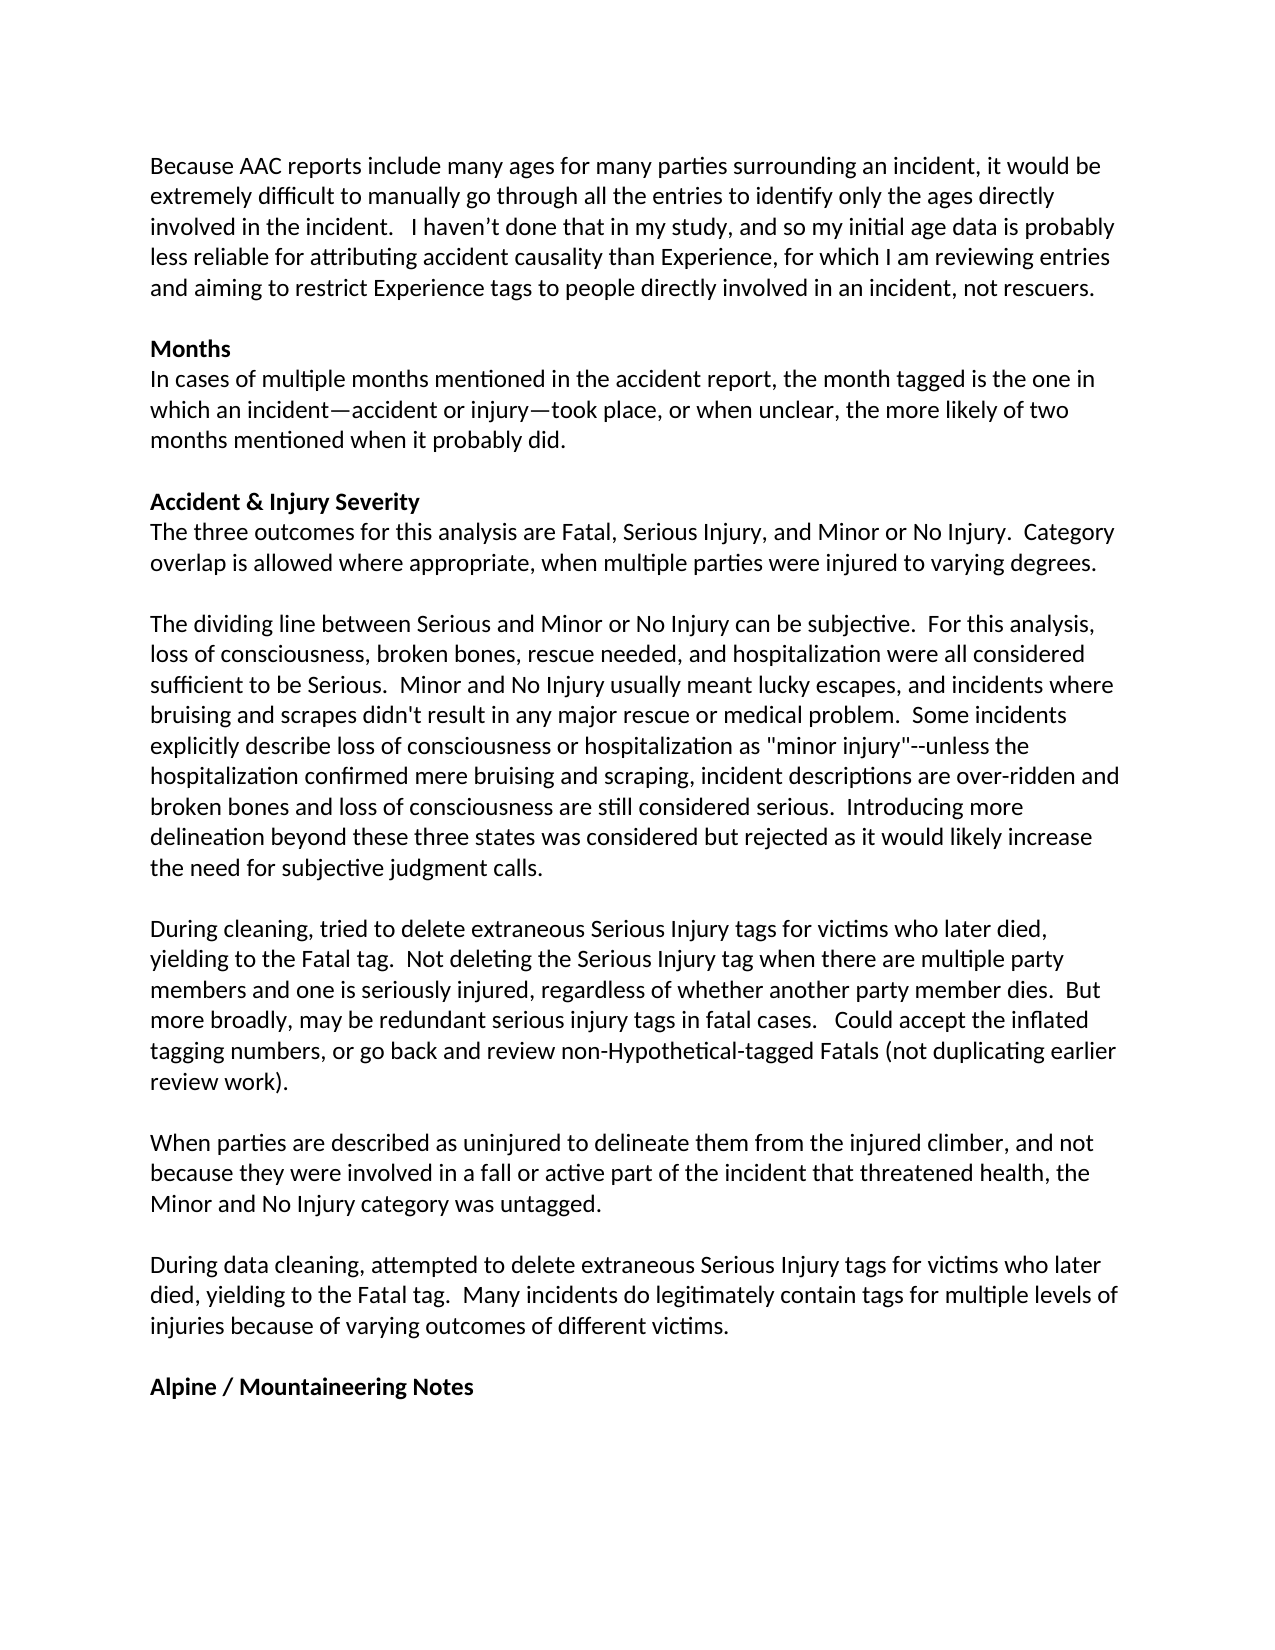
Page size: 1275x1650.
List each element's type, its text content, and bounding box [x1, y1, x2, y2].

text Alpine / Mountaineering Notes [150, 1371, 1125, 1401]
text During cleaning, tried to delete extraneous Serious Injury tags for victims who later died, yielding to the Fatal tag. Not deleting the Serious Injury tag when there are multiple party members and one is seriously injured, regardless of whether another party member dies. But more broadly, may be redundant serious injury tags in fatal cases. Could accept the inflated tagging numbers, or go back and review non-Hypothetical-tagged Fatals (not duplicating earlier review work). [150, 913, 1125, 1096]
text When parties are described as uninjured to delineate them from the injured climber, and not because they were involved in a fall or active part of the incident that threatened health, the Minor and No Injury category was untagged. [150, 1127, 1125, 1218]
text The dividing line between Serious and Minor or No Injury can be subjective. For this analysis, loss of consciousness, broken bones, rescue needed, and hospitalization were all considered sufficient to be Serious. Minor and No Injury usually meant lucky escapes, and incidents where bruising and scrapes didn't result in any major rescue or medical problem. Some incidents explicitly describe loss of consciousness or hospitalization as "minor injury"--unless the hospitalization confirmed mere bruising and scraping, incident descriptions are over-ridden and broken bones and loss of consciousness are still considered serious. Introducing more delineation beyond these three states was considered but rejected as it would likely increase the need for subjective judgment calls. [150, 608, 1125, 882]
text In cases of multiple months mentioned in the accident report, the month tagged is the one in which an incident—accident or injury—took place, or when unclear, the more likely of two months mentioned when it probably did. [150, 364, 1125, 455]
text During data cleaning, attempted to delete extraneous Serious Injury tags for victims who later died, yielding to the Fatal tag. Many incidents do legitimately contain tags for multiple levels of injuries because of varying outcomes of different victims. [150, 1249, 1125, 1340]
text Months [150, 333, 1125, 364]
text The three outcomes for this analysis are Fatal, Serious Injury, and Minor or No Injury. Category overlap is allowed where appropriate, when multiple parties were injured to varying degrees. [150, 516, 1125, 577]
text Accident & Injury Severity [150, 486, 1125, 516]
text Because AAC reports include many ages for many parties surrounding an incident, it would be extremely difficult to manually go through all the entries to identify only the ages directly involved in the incident. I haven’t done that in my study, and so my initial age data is probably less reliable for attributing accident causality than Experience, for which I am reviewing entries and aiming to restrict Experience tags to people directly involved in an incident, not rescuers. [150, 150, 1125, 303]
